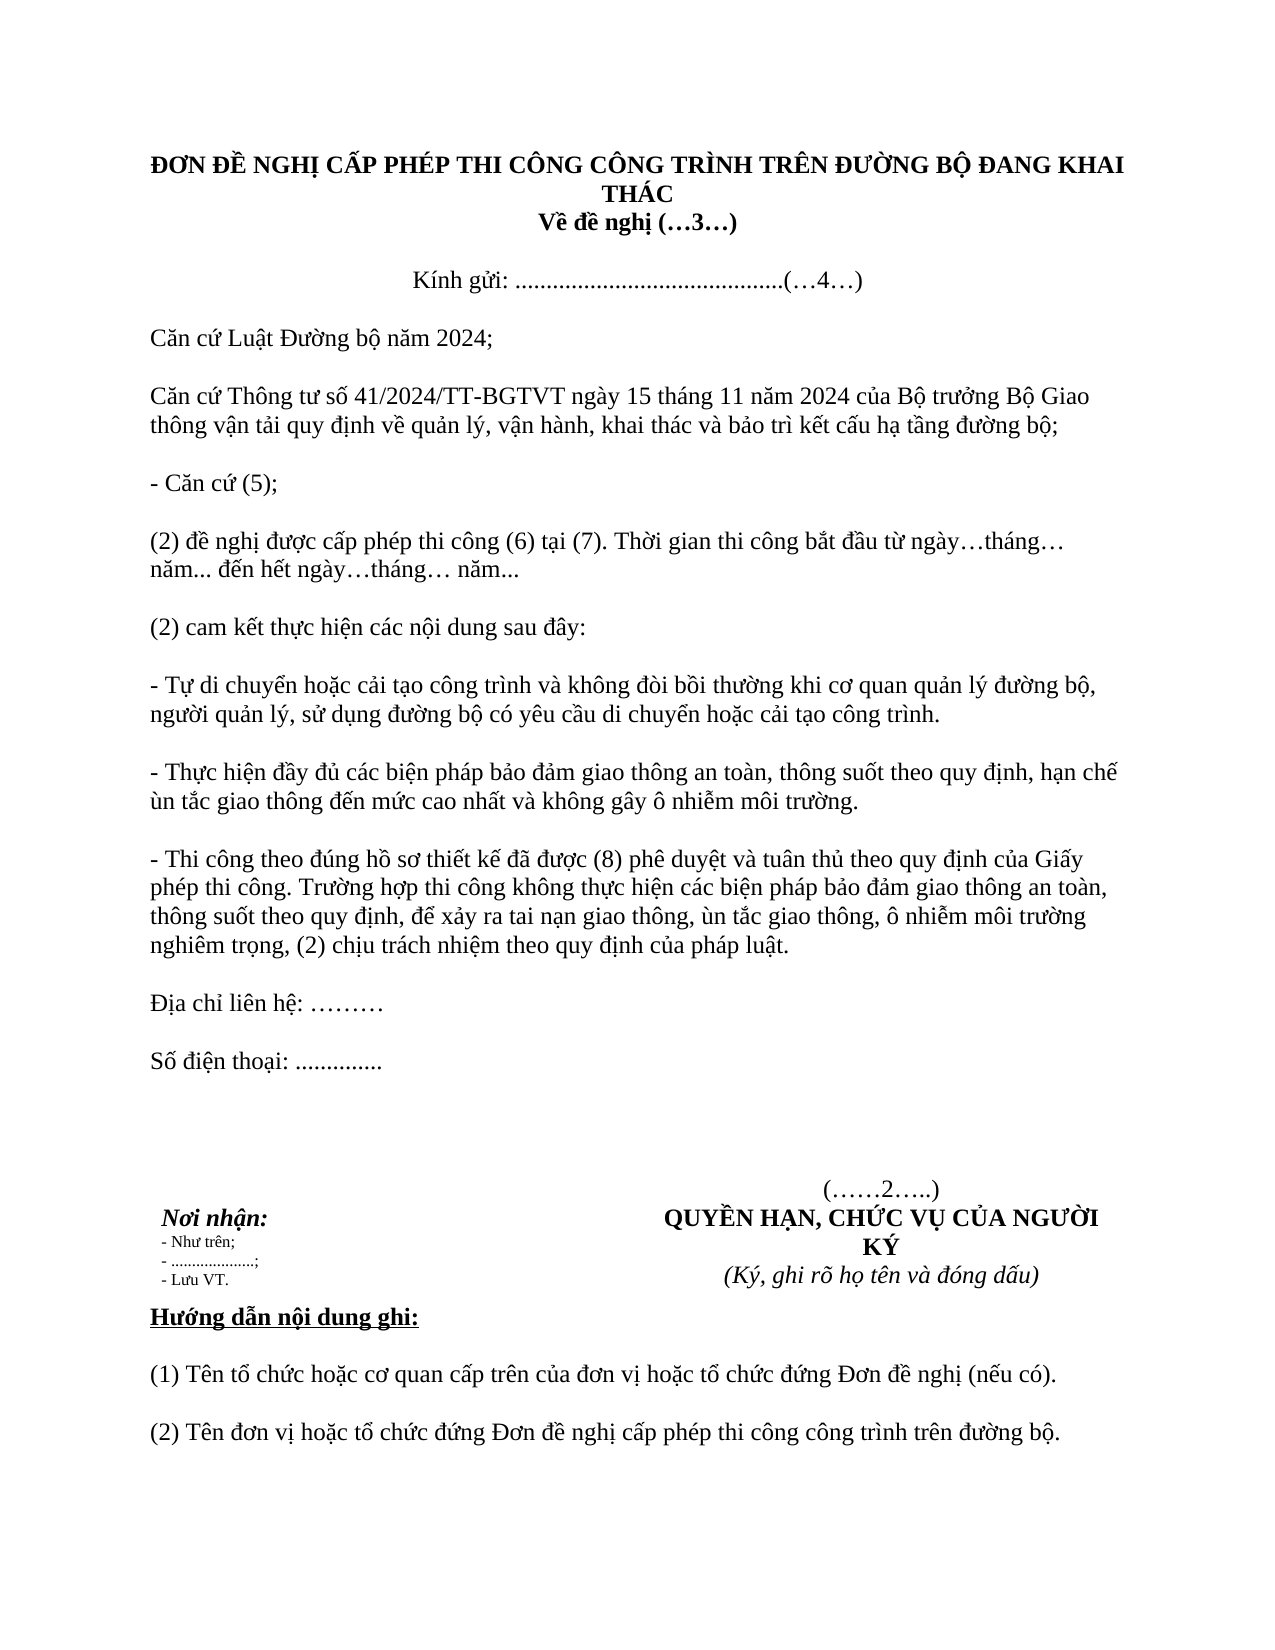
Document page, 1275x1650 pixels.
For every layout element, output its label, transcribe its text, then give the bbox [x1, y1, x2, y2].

text Địa chỉ liên hệ: ……… [150, 988, 1125, 1017]
text - Thực hiện đầy đủ các biện pháp bảo đảm giao thông an toàn, thông suốt theo quy định, hạn chế ùn tắc giao thông đến mức cao nhất và không gây ô nhiễm môi trường. [150, 757, 1125, 814]
text (2) Tên đơn vị hoặc tổ chức đứng Đơn đề nghị cấp phép thi công công trình trên đường bộ. [150, 1417, 1125, 1446]
text (2) cam kết thực hiện các nội dung sau đây: [150, 612, 1125, 641]
text Căn cứ Thông tư số 41/2024/TT-BGTVT ngày 15 tháng 11 năm 2024 của Bộ trưởng Bộ Giao thông vận tải quy định về quản lý, vận hành, khai thác và bảo trì kết cấu hạ tầng đường bộ; [150, 381, 1125, 439]
text Căn cứ Luật Đường bộ năm 2024; [150, 323, 1125, 352]
text Hướng dẫn nội dung ghi: [150, 1302, 1125, 1330]
text - Tự di chuyển hoặc cải tạo công trình và không đòi bồi thường khi cơ quan quản lý đường bộ, người quản lý, sử dụng đường bộ có yêu cầu di chuyển hoặc cải tạo công trình. [150, 670, 1125, 728]
text ĐƠN ĐỀ NGHỊ CẤP PHÉP THI CÔNG CÔNG TRÌNH TRÊN ĐƯỜNG BỘ ĐANG KHAI THÁC Về đề nghị (…3…) [150, 150, 1125, 236]
text (2) đề nghị được cấp phép thi công (6) tại (7). Thời gian thi công bắt đầu từ ngày…tháng… năm... đến hết ngày…tháng… năm... [150, 526, 1125, 583]
text Số điện thoại: .............. [150, 1046, 1125, 1074]
text - Căn cứ (5); [150, 468, 1125, 497]
text (1) Tên tổ chức hoặc cơ quan cấp trên của đơn vị hoặc tổ chức đứng Đơn đề nghị (nếu có). [150, 1359, 1125, 1388]
table_header (……2…..) QUYỀN HẠN, CHỨC VỤ CỦA NGƯỜI KÝ (Ký, ghi rõ họ tên và đóng dấu) [638, 1162, 1125, 1289]
text Kính gửi: ...........................................(…4…) [150, 265, 1125, 294]
text - Thi công theo đúng hồ sơ thiết kế đã được (8) phê duyệt và tuân thủ theo quy định của Giấy phép thi công. Trường hợp thi công không thực hiện các biện pháp bảo đảm giao thông an toàn, thông suốt theo quy định, để xảy ra tai nạn giao thông, ùn tắc giao thông, ô nhiễm môi trường nghiêm trọng, (2) chịu trách nhiệm theo quy định của pháp luật. [150, 844, 1125, 959]
table_header Nơi nhận: - Như trên; - ....................; - Lưu VT. [150, 1162, 637, 1289]
